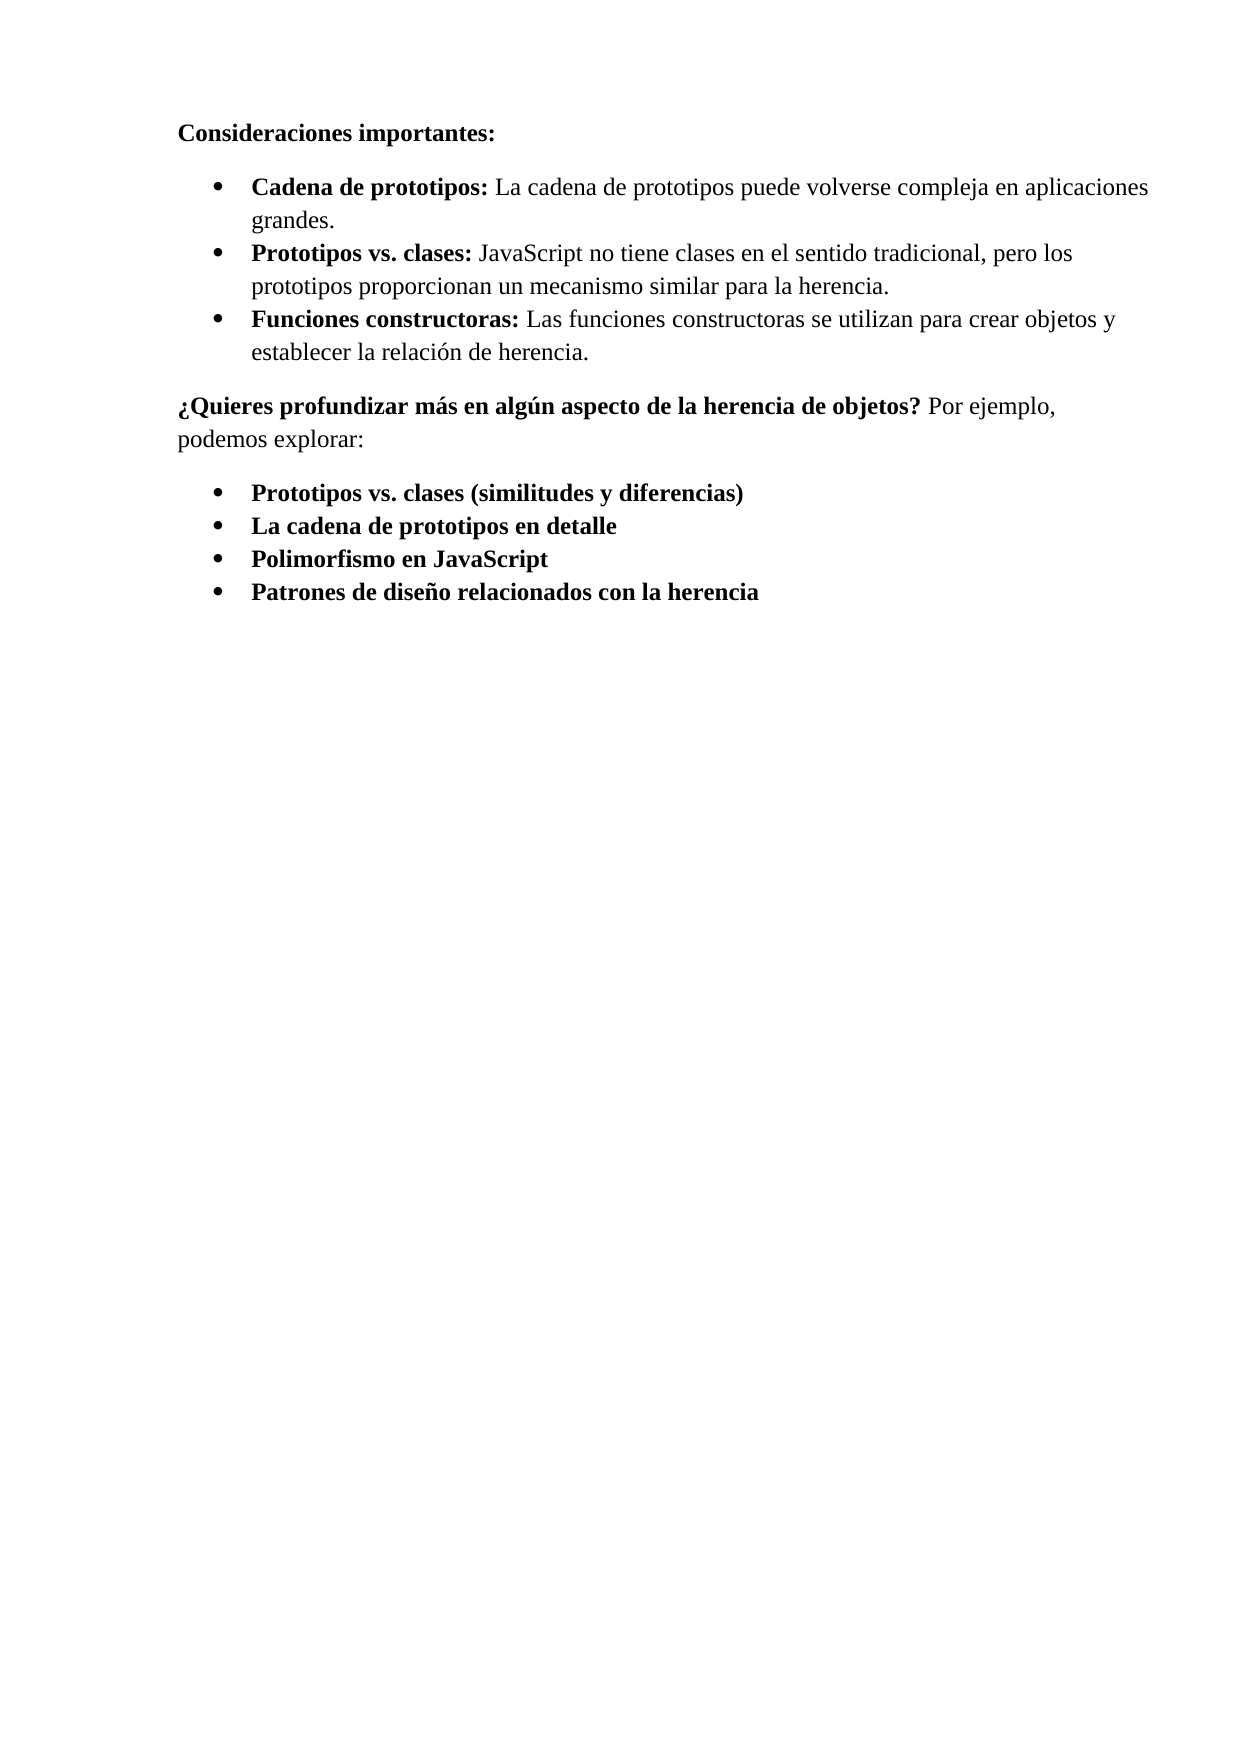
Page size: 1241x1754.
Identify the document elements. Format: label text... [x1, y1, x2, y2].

list Polimorfismo en JavaScript [213, 544, 1152, 573]
list Prototipos vs. clases: JavaScript no tiene clases en el sentido tradicional, pero los prototipos proporcionan un mecanismo similar para la herencia. [213, 238, 1152, 300]
text ¿Quieres profundizar más en algún aspecto de la herencia de objetos? Por ejemplo, podemos explorar: [177, 391, 1152, 453]
list Cadena de prototipos: La cadena de prototipos puede volverse compleja en aplicaciones grandes. [213, 172, 1152, 234]
text Consideraciones importantes: [177, 118, 1152, 147]
list Patrones de diseño relacionados con la herencia [213, 577, 1152, 606]
list Funciones constructoras: Las funciones constructoras se utilizan para crear objetos y establecer la relación de herencia. [213, 304, 1152, 366]
list Prototipos vs. clases (similitudes y diferencias) [213, 478, 1152, 507]
list La cadena de prototipos en detalle [213, 511, 1152, 539]
